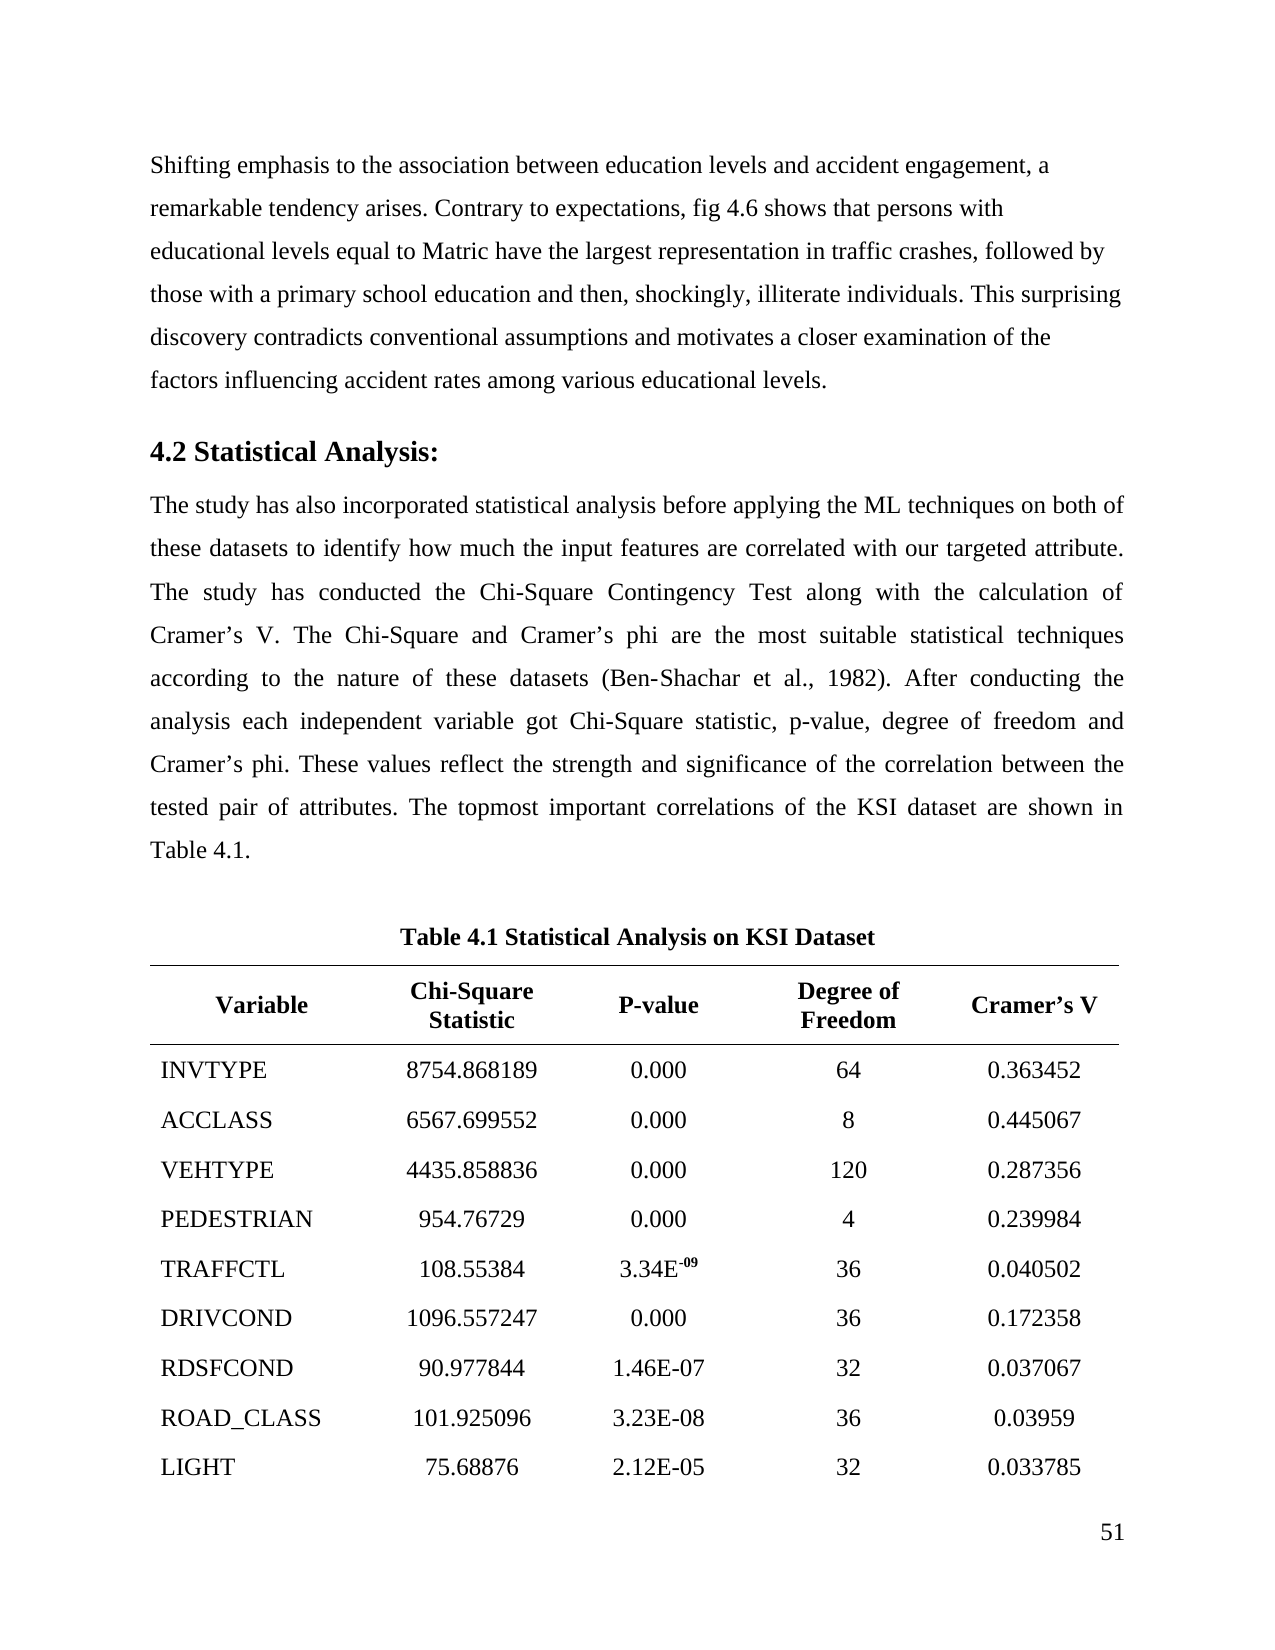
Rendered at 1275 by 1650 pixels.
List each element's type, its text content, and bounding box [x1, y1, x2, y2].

table_cell 36 [747, 1293, 950, 1343]
table_cell ROAD_CLASS [150, 1392, 373, 1442]
table_cell 0.239984 [950, 1194, 1119, 1243]
table_cell 0.363452 [950, 1045, 1119, 1095]
table_header Degree of Freedom [747, 966, 950, 1044]
table_cell ACCLASS [150, 1095, 373, 1144]
table_cell 32 [747, 1442, 950, 1491]
table_header Variable [150, 966, 373, 1044]
table_cell 75.68876 [373, 1442, 570, 1491]
text Shifting emphasis to the association between education levels and accident engagement, a remarkable tendency arises. Contrary to expectations, fig 4.6 shows that persons with educational levels equal to Matric have the largest representation in traffic crashes, followed by those with a primary school education and then, shockingly, illiterate individuals. This surprising discovery contradicts conventional assumptions and motivates a closer examination of the factors influencing accident rates among various educational levels. [150, 150, 1125, 394]
table_cell 0.445067 [950, 1095, 1119, 1144]
table_cell 4 [747, 1194, 950, 1243]
table_cell 0.03959 [950, 1392, 1119, 1442]
table_cell 32 [747, 1343, 950, 1392]
table_cell 8754.868189 [373, 1045, 570, 1095]
table_header P-value [570, 966, 747, 1044]
table_cell RDSFCOND [150, 1343, 373, 1392]
table_cell 1.46E-07 [570, 1343, 747, 1392]
table_cell 3.23E-08 [570, 1392, 747, 1442]
table_cell 3.34E-09 [570, 1244, 747, 1293]
text The study has also incorporated statistical analysis before applying the ML techniques on both of these datasets to identify how much the input features are correlated with our targeted attribute. The study has conducted the Chi-Square Contingency Test along with the calculation of Cramer’s V. The Chi-Square and Cramer’s phi are the most suitable statistical techniques according to the nature of these datasets (Ben-Shachar et al., 1982). After conducting the analysis each independent variable got Chi-Square statistic, p-value, degree of freedom and Cramer’s phi. These values reflect the strength and significance of the correlation between the tested pair of attributes. The topmost important correlations of the KSI dataset are shown in Table 4.1. [150, 490, 1125, 864]
table_cell 0.000 [570, 1293, 747, 1343]
table_cell 0.000 [570, 1194, 747, 1243]
table_cell 0.037067 [950, 1343, 1119, 1392]
table_cell 36 [747, 1244, 950, 1293]
text Table 4.1 Statistical Analysis on KSI Dataset [150, 922, 1125, 950]
table_cell 0.172358 [950, 1293, 1119, 1343]
table_cell 6567.699552 [373, 1095, 570, 1144]
table_cell PEDESTRIAN [150, 1194, 373, 1243]
table_cell 0.000 [570, 1045, 747, 1095]
table_cell LIGHT [150, 1442, 373, 1491]
table_cell 120 [747, 1144, 950, 1194]
table_cell 0.033785 [950, 1442, 1119, 1491]
table_cell 0.040502 [950, 1244, 1119, 1293]
table_cell 0.000 [570, 1095, 747, 1144]
table_cell INVTYPE [150, 1045, 373, 1095]
table_cell 101.925096 [373, 1392, 570, 1442]
table_cell 0.287356 [950, 1144, 1119, 1194]
table_cell DRIVCOND [150, 1293, 373, 1343]
table_cell 1096.557247 [373, 1293, 570, 1343]
table_header Cramer’s V [950, 966, 1119, 1044]
table_cell 4435.858836 [373, 1144, 570, 1194]
table_cell 64 [747, 1045, 950, 1095]
table_cell 90.977844 [373, 1343, 570, 1392]
table_cell 108.55384 [373, 1244, 570, 1293]
table_cell 36 [747, 1392, 950, 1442]
table_cell 954.76729 [373, 1194, 570, 1243]
table_header Chi-Square Statistic [373, 966, 570, 1044]
table_cell 8 [747, 1095, 950, 1144]
table_cell 0.000 [570, 1144, 747, 1194]
table_cell 2.12E-05 [570, 1442, 747, 1491]
table_cell TRAFFCTL [150, 1244, 373, 1293]
table_cell VEHTYPE [150, 1144, 373, 1194]
subtitle 4.2 Statistical Analysis: [150, 434, 1125, 467]
